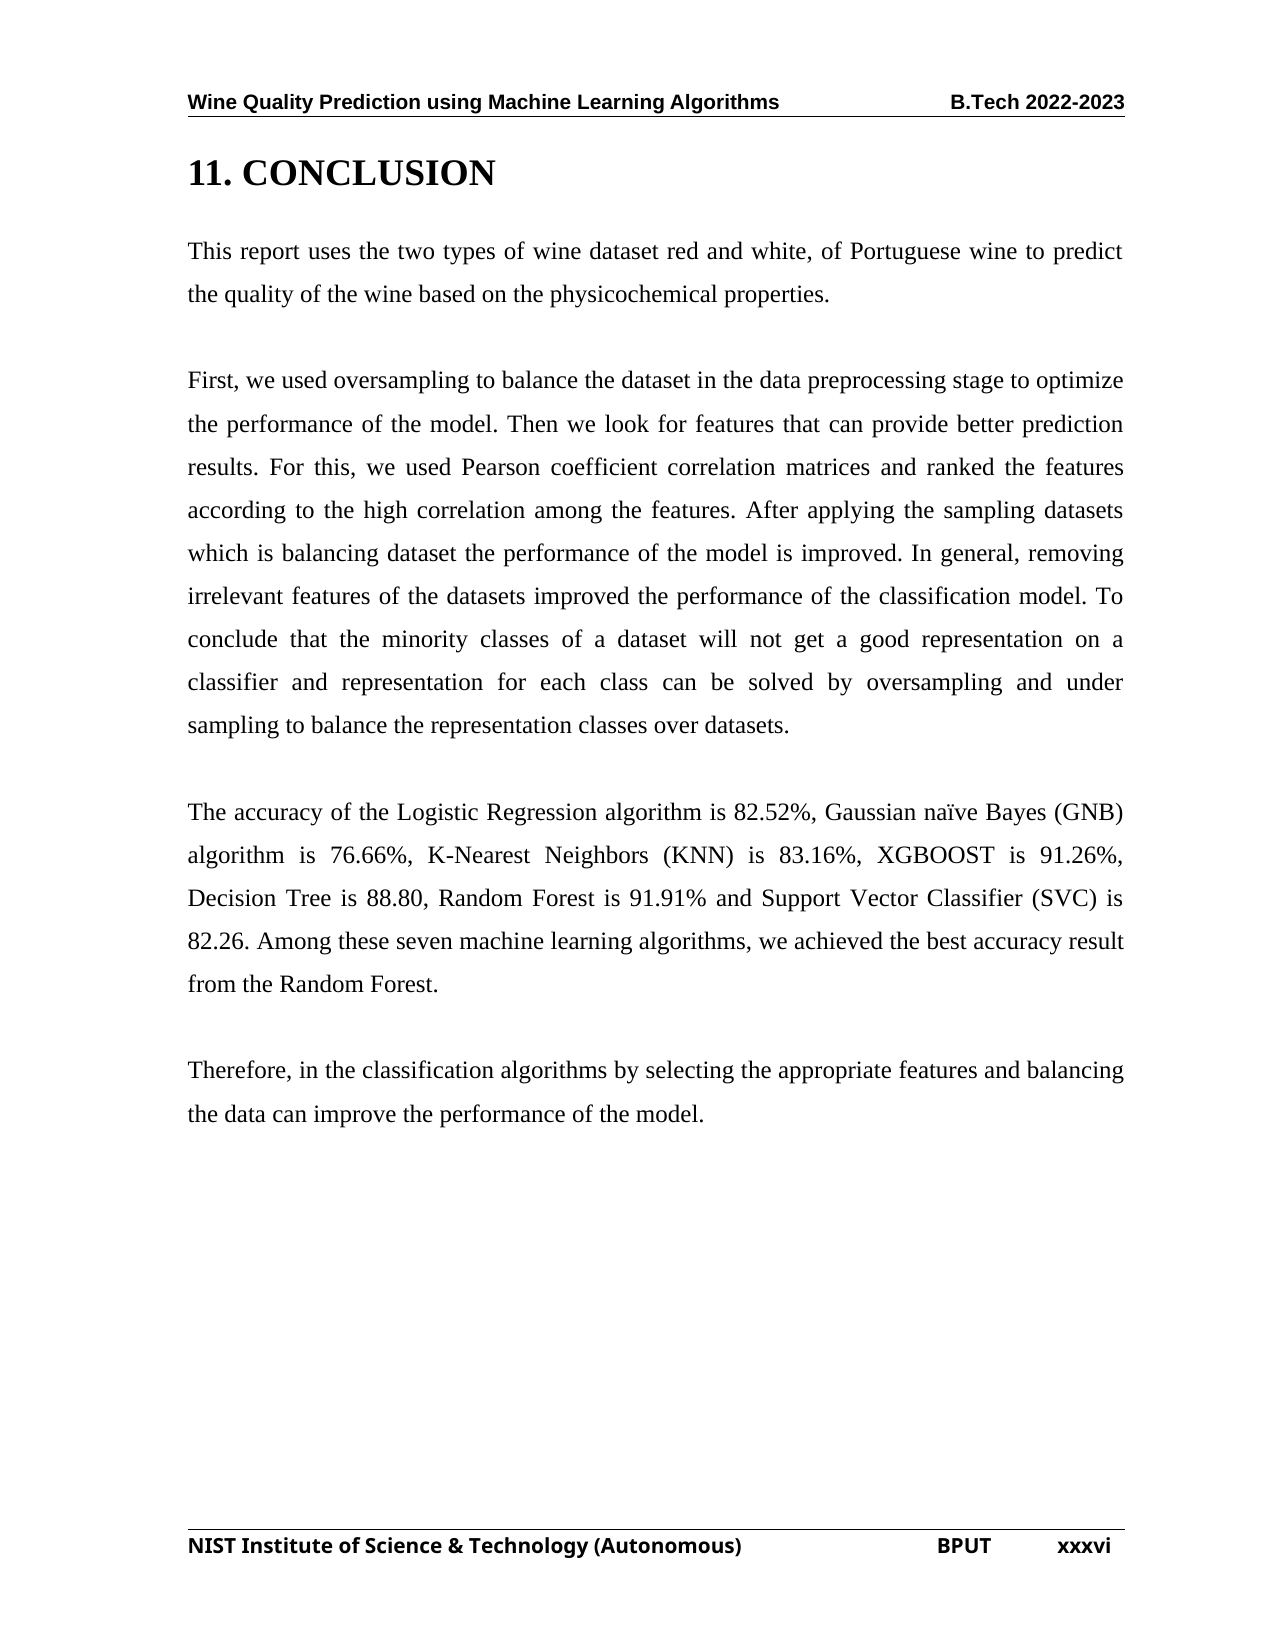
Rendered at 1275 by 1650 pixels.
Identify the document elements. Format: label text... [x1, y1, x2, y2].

text The accuracy of the Logistic Regression algorithm is 82.52%, Gaussian naïve Bayes (GNB) algorithm is 76.66%, K-Nearest Neighbors (KNN) is 83.16%, XGBOOST is 91.26%, Decision Tree is 88.80, Random Forest is 91.91% and Support Vector Classifier (SVC) is 82.26. Among these seven machine learning algorithms, we achieved the best accuracy result from the Random Forest. [187, 797, 1125, 998]
subtitle 11. CONCLUSION [187, 150, 1125, 193]
text Therefore, in the classification algorithms by selecting the appropriate features and balancing the data can improve the performance of the model. [187, 1056, 1125, 1127]
text This report uses the two types of wine dataset red and white, of Portuguese wine to predict the quality of the wine based on the physicochemical properties. [187, 236, 1125, 308]
text First, we used oversampling to balance the dataset in the data preprocessing stage to optimize the performance of the model. Then we look for features that can provide better prediction results. For this, we used Pearson coefficient correlation matrices and ranked the features according to the high correlation among the features. After applying the sampling datasets which is balancing dataset the performance of the model is improved. In general, removing irrelevant features of the datasets improved the performance of the classification model. To conclude that the minority classes of a dataset will not get a good representation on a classifier and representation for each class can be solved by oversampling and under sampling to balance the representation classes over datasets. [187, 366, 1125, 739]
